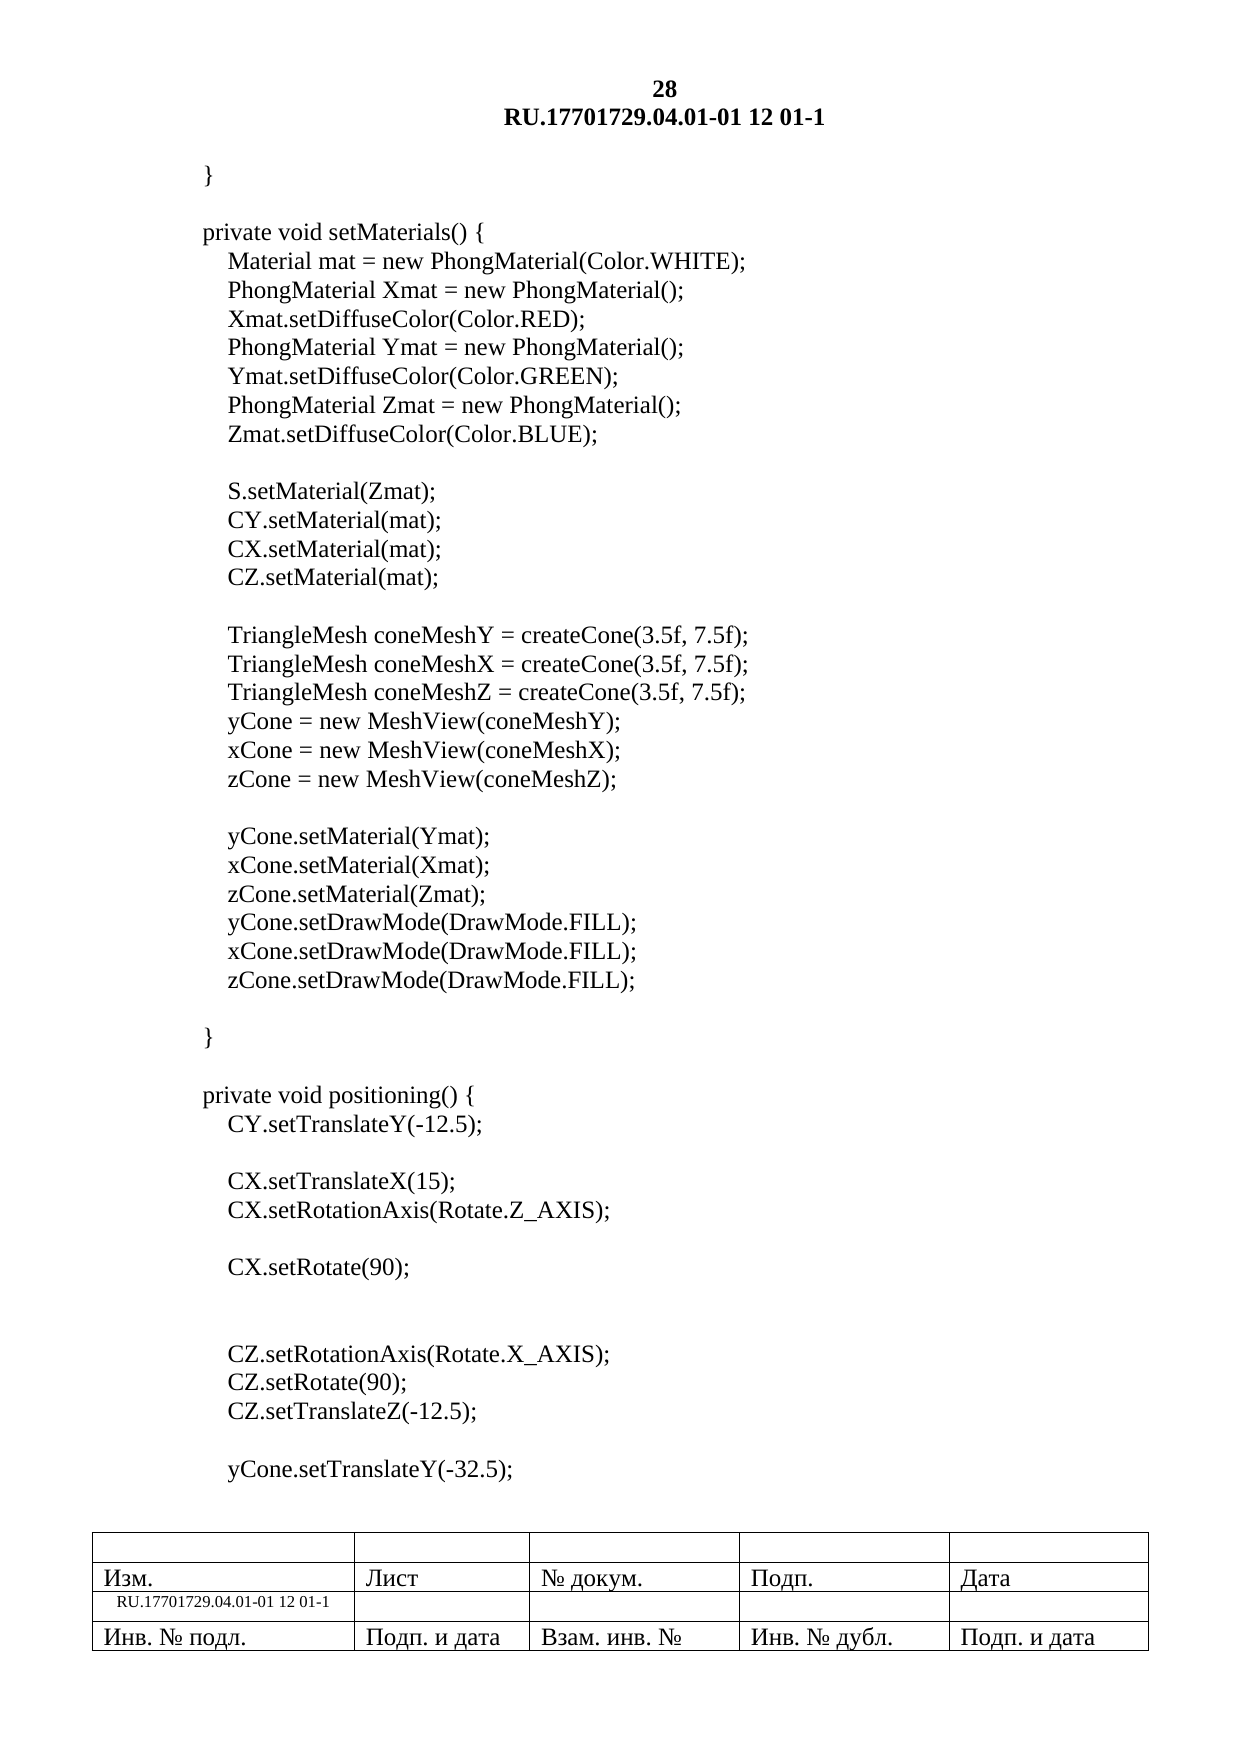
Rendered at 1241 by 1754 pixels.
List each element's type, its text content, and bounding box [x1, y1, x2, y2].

text private void setMaterials() { [177, 217, 1152, 246]
text CY.setTranslateY(-12.5); [177, 1109, 1152, 1137]
text CX.setMaterial(mat); [177, 534, 1152, 562]
text zCone.setDrawMode(DrawMode.FILL); [177, 965, 1152, 994]
text Ymat.setDiffuseColor(Color.GREEN); [177, 361, 1152, 390]
text CZ.setRotate(90); [177, 1367, 1152, 1396]
text private void positioning() { [177, 1080, 1152, 1109]
text TriangleMesh coneMeshX = createCone(3.5f, 7.5f); [177, 649, 1152, 677]
text yCone.setMaterial(Ymat); [177, 821, 1152, 850]
text xCone.setMaterial(Xmat); [177, 850, 1152, 879]
text S.setMaterial(Zmat); [177, 476, 1152, 505]
text CX.setRotate(90); [177, 1252, 1152, 1281]
text yCone.setTranslateY(-32.5); [177, 1454, 1152, 1482]
text Xmat.setDiffuseColor(Color.RED); [177, 304, 1152, 332]
text CX.setTranslateX(15); [177, 1166, 1152, 1195]
text PhongMaterial Xmat = new PhongMaterial(); [177, 275, 1152, 304]
text Zmat.setDiffuseColor(Color.BLUE); [177, 419, 1152, 447]
text TriangleMesh coneMeshY = createCone(3.5f, 7.5f); [177, 620, 1152, 649]
text PhongMaterial Ymat = new PhongMaterial(); [177, 332, 1152, 361]
text xCone = new MeshView(coneMeshX); [177, 735, 1152, 764]
text CZ.setTranslateZ(-12.5); [177, 1396, 1152, 1425]
text yCone = new MeshView(coneMeshY); [177, 706, 1152, 735]
text TriangleMesh coneMeshZ = createCone(3.5f, 7.5f); [177, 677, 1152, 706]
text zCone = new MeshView(coneMeshZ); [177, 764, 1152, 792]
text Material mat = new PhongMaterial(Color.WHITE); [177, 246, 1152, 275]
text zCone.setMaterial(Zmat); [177, 879, 1152, 907]
text xCone.setDrawMode(DrawMode.FILL); [177, 936, 1152, 965]
text CY.setMaterial(mat); [177, 505, 1152, 534]
text } [177, 1022, 1152, 1051]
text yCone.setDrawMode(DrawMode.FILL); [177, 907, 1152, 936]
text CX.setRotationAxis(Rotate.Z_AXIS); [177, 1195, 1152, 1224]
text } [177, 160, 1152, 189]
text PhongMaterial Zmat = new PhongMaterial(); [177, 390, 1152, 419]
text CZ.setMaterial(mat); [177, 562, 1152, 591]
text CZ.setRotationAxis(Rotate.X_AXIS); [177, 1339, 1152, 1367]
